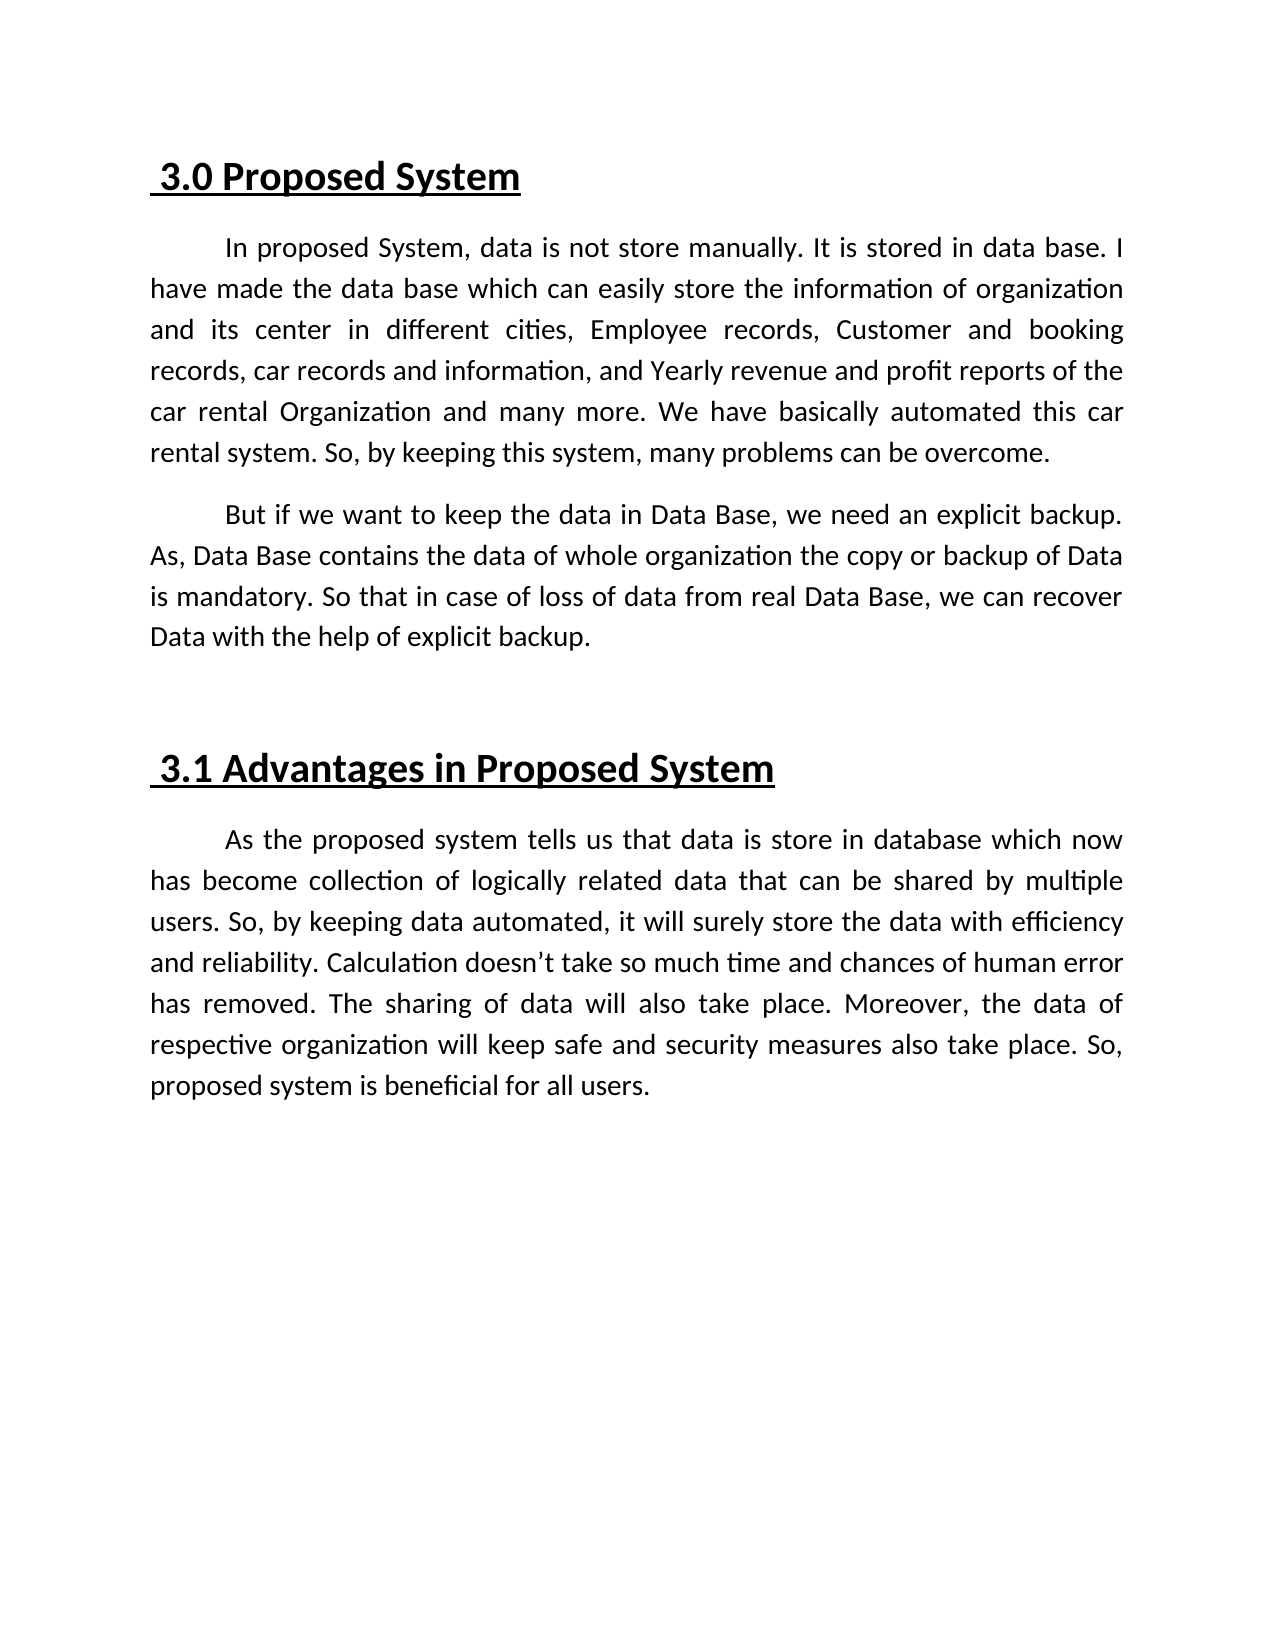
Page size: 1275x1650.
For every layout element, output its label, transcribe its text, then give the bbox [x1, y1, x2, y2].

text 3.1 Advantages in Proposed System [150, 742, 1125, 793]
text In proposed System, data is not store manually. It is stored in data base. I have made the data base which can easily store the information of organization and its center in different cities, Employee records, Customer and booking records, car records and information, and Yearly revenue and profit reports of the car rental Organization and many more. We have basically automated this car rental system. So, by keeping this system, many problems can be overcome. [150, 229, 1125, 469]
text 3.0 Proposed System [150, 150, 1125, 201]
text But if we want to keep the data in Data Base, we need an explicit backup. As, Data Base contains the data of whole organization the copy or backup of Data is mandatory. So that in case of loss of data from real Data Base, we can recover Data with the help of explicit backup. [150, 496, 1125, 654]
text As the proposed system tells us that data is store in database which now has become collection of logically related data that can be shared by multiple users. So, by keeping data automated, it will surely store the data with efficiency and reliability. Calculation doesn’t take so much time and chances of human error has removed. The sharing of data will also take place. Moreover, the data of respective organization will keep safe and security measures also take place. So, proposed system is beneficial for all users. [150, 821, 1125, 1103]
